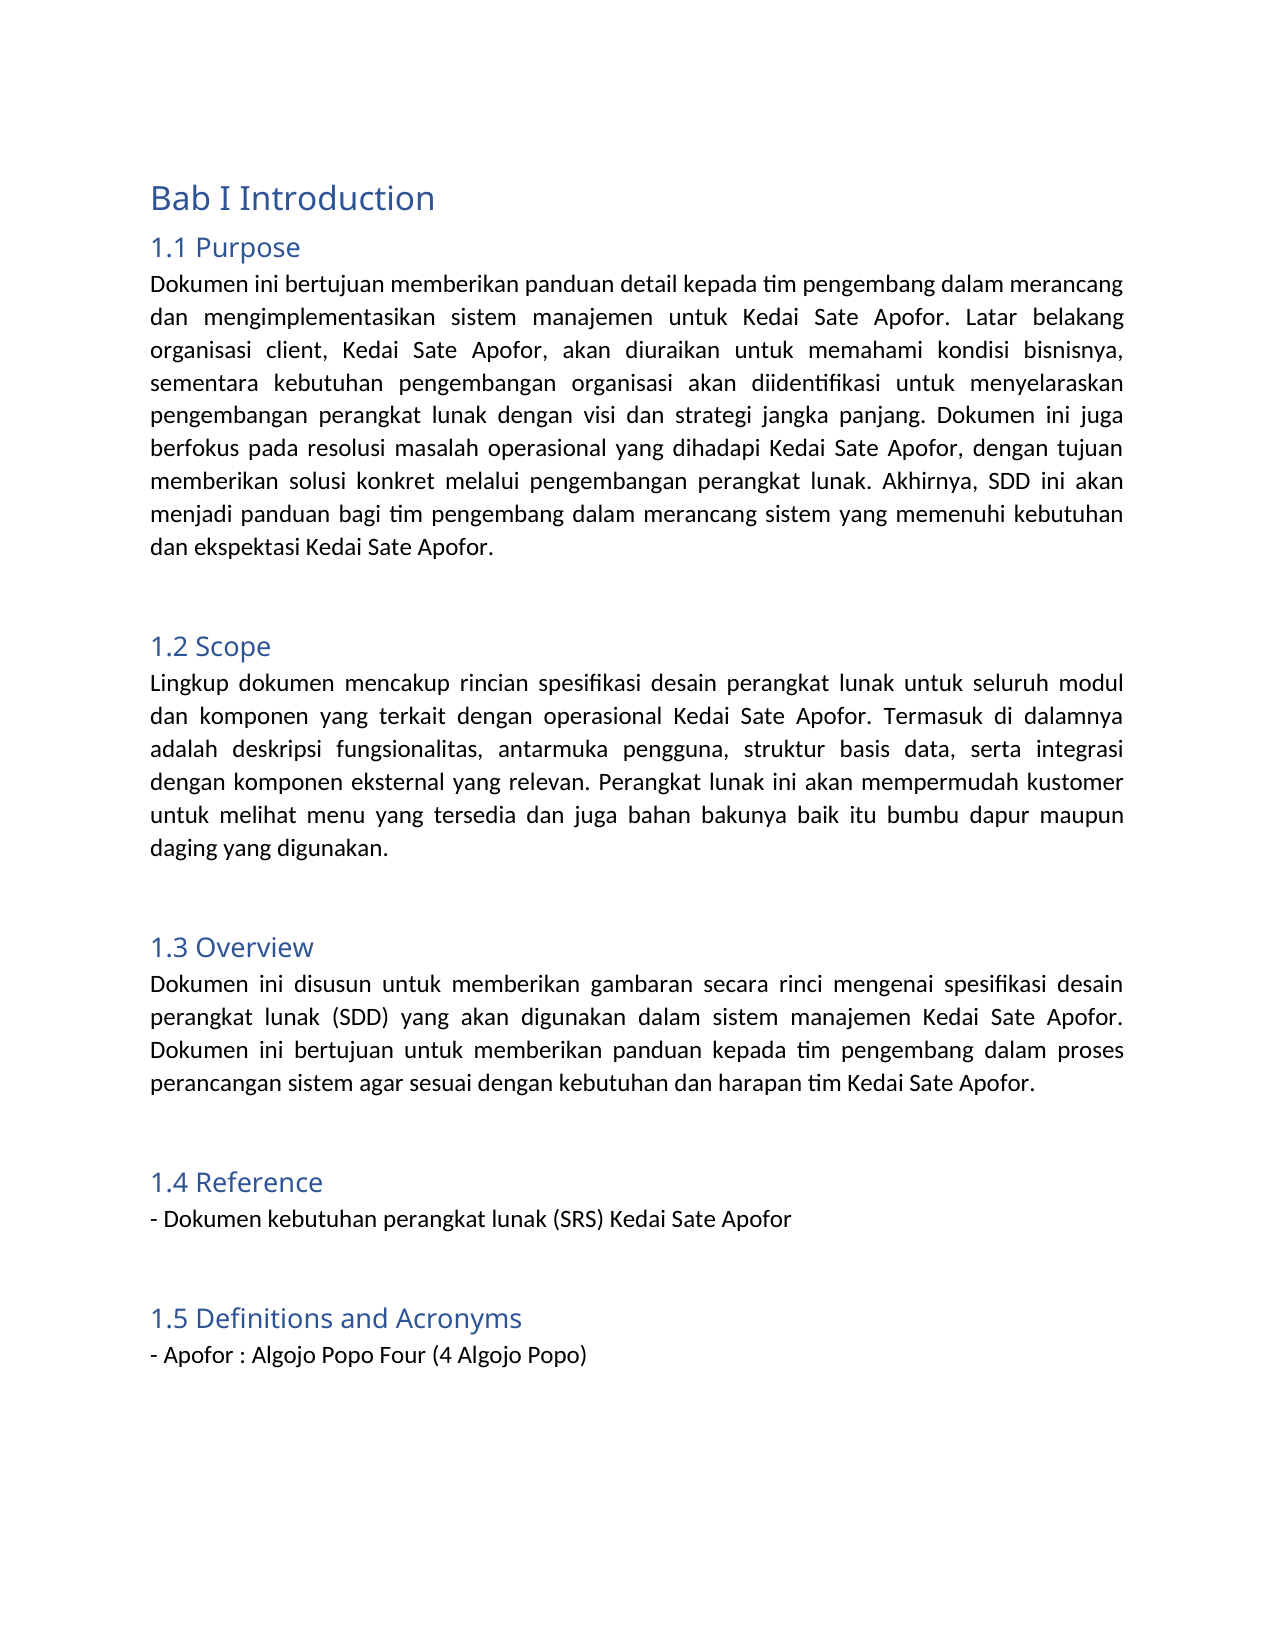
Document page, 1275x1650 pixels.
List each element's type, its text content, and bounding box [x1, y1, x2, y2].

subtitle 1.3 Overview [150, 928, 1125, 965]
text Lingkup dokumen mencakup rincian spesifikasi desain perangkat lunak untuk seluruh modul dan komponen yang terkait dengan operasional Kedai Sate Apofor. Termasuk di dalamnya adalah deskripsi fungsionalitas, antarmuka pengguna, struktur basis data, serta integrasi dengan komponen eksternal yang relevan. Perangkat lunak ini akan mempermudah kustomer untuk melihat menu yang tersedia dan juga bahan bakunya baik itu bumbu dapur maupun daging yang digunakan. [150, 667, 1125, 863]
text Dokumen ini bertujuan memberikan panduan detail kepada tim pengembang dalam merancang dan mengimplementasikan sistem manajemen untuk Kedai Sate Apofor. Latar belakang organisasi client, Kedai Sate Apofor, akan diuraikan untuk memahami kondisi bisnisnya, sementara kebutuhan pengembangan organisasi akan diidentifikasi untuk menyelaraskan pengembangan perangkat lunak dengan visi dan strategi jangka panjang. Dokumen ini juga berfokus pada resolusi masalah operasional yang dihadapi Kedai Sate Apofor, dengan tujuan memberikan solusi konkret melalui pengembangan perangkat lunak. Akhirnya, SDD ini akan menjadi panduan bagi tim pengembang dalam merancang sistem yang memenuhi kebutuhan dan ekspektasi Kedai Sate Apofor. [150, 268, 1125, 562]
subtitle 1.1 Purpose [150, 228, 1125, 265]
subtitle 1.4 Reference [150, 1163, 1125, 1200]
text - Apofor : Algojo Popo Four (4 Algojo Popo) [150, 1339, 1125, 1370]
text Dokumen ini disusun untuk memberikan gambaran secara rinci mengenai spesifikasi desain perangkat lunak (SDD) yang akan digunakan dalam sistem manajemen Kedai Sate Apofor. Dokumen ini bertujuan untuk memberikan panduan kepada tim pengembang dalam proses perancangan sistem agar sesuai dengan kebutuhan dan harapan tim Kedai Sate Apofor. [150, 968, 1125, 1098]
subtitle 1.2 Scope [150, 628, 1125, 664]
text - Dokumen kebutuhan perangkat lunak (SRS) Kedai Sate Apofor [150, 1203, 1125, 1234]
subtitle Bab I Introduction [150, 175, 1125, 220]
subtitle 1.5 Definitions and Acronyms [150, 1300, 1125, 1337]
